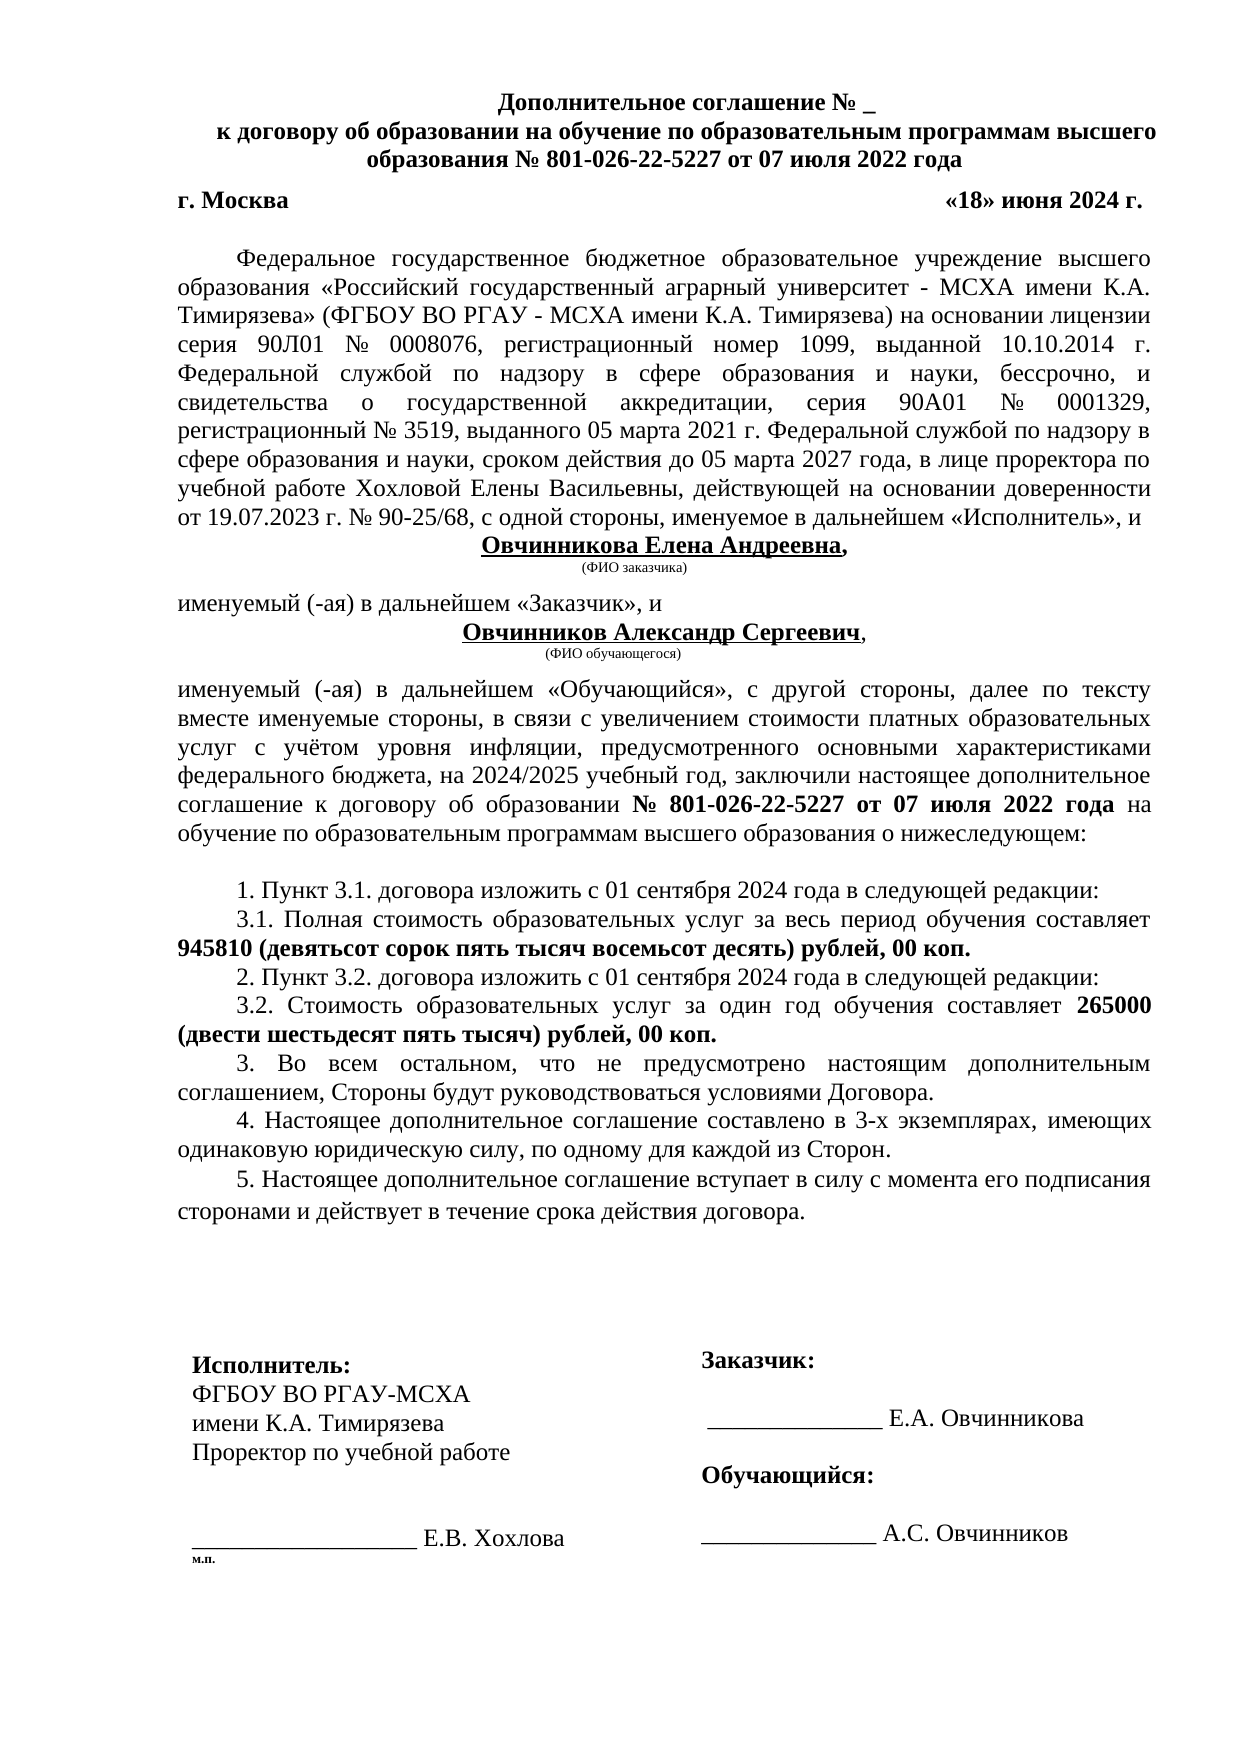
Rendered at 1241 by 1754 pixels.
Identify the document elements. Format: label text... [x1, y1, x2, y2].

text Дополнительное соглашение № _ [177, 87, 1196, 116]
text 4. Настоящее дополнительное соглашение составлено в 3-х экземплярах, имеющих одинаковую юридическую силу, по одному для каждой из Сторон. [177, 1105, 1152, 1163]
text к договору об образовании на обучение по образовательным программам высшего образования № 801-026-22-5227 от 07 июля 2022 года [133, 116, 1196, 173]
text г. Москва «18» июня 2024 г. [133, 185, 1196, 214]
text 3. Во всем остальном, что не предусмотрено настоящим дополнительным соглашением, Стороны будут руководствоваться условиями Договора. [177, 1048, 1152, 1105]
text ______________ Е.А. Овчинникова [701, 1403, 1152, 1432]
text Заказчик: [701, 1345, 1152, 1374]
text ______________ А.С. Овчинников [701, 1518, 1152, 1547]
text именуемый (-ая) в дальнейшем «Обучающийся», с другой стороны, далее по тексту вместе именуемые стороны, в связи с увеличением стоимости платных образовательных услуг с учётом уровня инфляции, предусмотренного основными характеристиками федерального бюджета, на 2024/2025 учебный год, заключили настоящее дополнительное соглашение к договору об образовании № 801-026-22-5227 от 07 июля 2022 года на обучение по образовательным программам высшего образования о нижеследующем: [177, 674, 1152, 847]
text 3.2. Стоимость образовательных услуг за один год обучения составляет 265000 (двести шестьдесят пять тысяч) рублей, 00 коп. [177, 990, 1152, 1048]
text Федеральное государственное бюджетное образовательное учреждение высшего образования «Российский государственный аграрный университет - МСХА имени К.А. Тимирязева» (ФГБОУ ВО РГАУ - МСХА имени К.А. Тимирязева) на основании лицензии серия 90Л01 № 0008076, регистрационный номер 1099, выданной 10.10.2014 г. Федеральной службой по надзору в сфере образования и науки, бессрочно, и свидетельства о государственной аккредитации, серия 90А01 № 0001329, регистрационный № 3519, выданного 05 марта 2021 г. Федеральной службой по надзору в сфере образования и науки, сроком действия до 05 марта 2027 года, в лице проректора по учебной работе Хохловой Елены Васильевны, действующей на основании доверенности от 19.07.2023 г. № 90-25/68, с одной стороны, именуемое в дальнейшем «Исполнитель», и [177, 243, 1152, 530]
text Обучающийся: [701, 1460, 1152, 1489]
text именуемый (-ая) в дальнейшем «Заказчик», и [177, 588, 1152, 617]
text 1. Пункт 3.1. договора изложить с 01 сентября 2024 года в следующей редакции: [177, 875, 1152, 904]
table_header Исполнитель: ФГБОУ ВО РГАУ-МСХА имени К.А. Тимирязева Проректор по учебной работе __________________ Е.В. Хохлова м.п. [185, 1350, 664, 1611]
text 5. Настоящее дополнительное соглашение вступает в силу с момента его подписания сторонами и действует в течение срока действия договора. [177, 1163, 1152, 1225]
text 2. Пункт 3.2. договора изложить с 01 сентября 2024 года в следующей редакции: [177, 962, 1152, 990]
text Овчинников Александр Сергеевич, [177, 617, 1152, 645]
text 3.1. Полная стоимость образовательных услуг за весь период обучения составляет 945810 (девятьсот сорок пять тысяч восемьсот десять) рублей, 00 коп. [177, 904, 1152, 962]
text (ФИО обучающегося) [177, 645, 1152, 674]
text (ФИО заказчика) [177, 559, 1152, 588]
text Овчинникова Елена Андреевна, [177, 530, 1152, 559]
